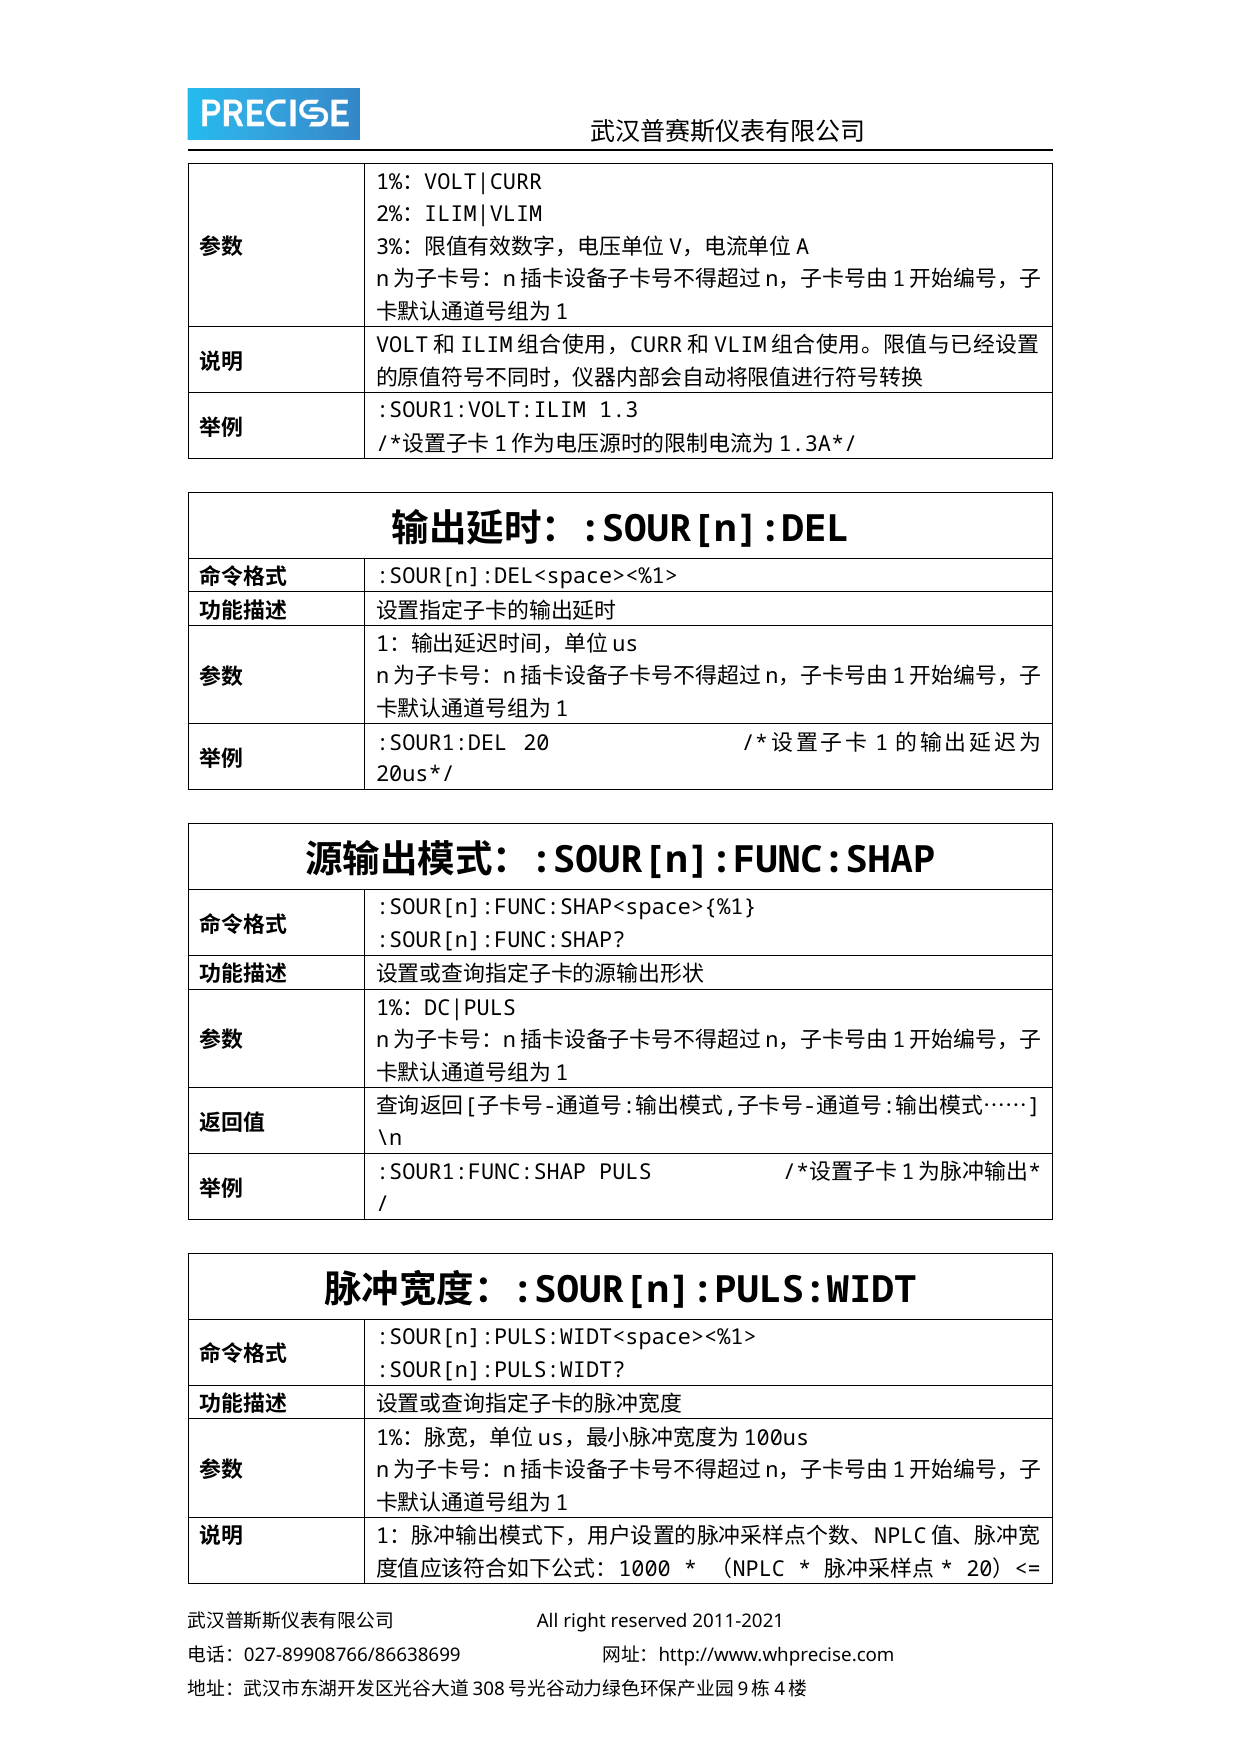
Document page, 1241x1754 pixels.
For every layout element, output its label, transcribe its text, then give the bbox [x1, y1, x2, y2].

table_cell 命令格式 [189, 1320, 364, 1385]
table_cell 查询返回[子卡号-通道号:输出模式,子卡号-通道号:输出模式……]\n [365, 1088, 1052, 1153]
table_cell 举例 [189, 1154, 364, 1219]
table_cell 设置指定子卡的输出延时 [365, 592, 1052, 625]
table_cell VOLT和ILIM组合使用，CURR和VLIM组合使用。限值与已经设置的原值符号不同时，仪器内部会自动将限值进行符号转换 [365, 327, 1052, 392]
table_cell 1%：脉宽，单位us，最小脉冲宽度为100us n为子卡号：n插卡设备子卡号不得超过n，子卡号由1开始编号，子卡默认通道号组为1 [365, 1419, 1052, 1517]
table_cell :SOUR[n]:FUNC:SHAP<space>{%1} :SOUR[n]:FUNC:SHAP? [365, 890, 1052, 955]
table_cell 返回值 [189, 1088, 364, 1153]
table_cell 功能描述 [189, 1386, 364, 1418]
table_cell :SOUR[n]:DEL<space><%1> [365, 559, 1052, 591]
table_header 源输出模式：:SOUR[n]:FUNC:SHAP [189, 824, 1052, 889]
table_cell 功能描述 [189, 956, 364, 988]
table_cell :SOUR1:DEL 20 /*设置子卡1的输出延迟为20us*/ [365, 724, 1052, 789]
table_cell 命令格式 [189, 559, 364, 591]
table_cell 举例 [189, 393, 364, 458]
table_header 输出延时：:SOUR[n]:DEL [189, 493, 1052, 558]
table_cell 参数 [189, 626, 364, 723]
table_cell 1%：VOLT|CURR 2%：ILIM|VLIM 3%：限值有效数字，电压单位V，电流单位A n为子卡号：n插卡设备子卡号不得超过n，子卡号由1开始编号，子卡默认通道号组为1 [365, 164, 1052, 326]
table_cell 设置或查询指定子卡的脉冲宽度 [365, 1386, 1052, 1418]
table_cell :SOUR[n]:PULS:WIDT<space><%1> :SOUR[n]:PULS:WIDT? [365, 1320, 1052, 1385]
table_cell 参数 [189, 1419, 364, 1517]
table_cell 1：输出延迟时间，单位us n为子卡号：n插卡设备子卡号不得超过n，子卡号由1开始编号，子卡默认通道号组为1 [365, 626, 1052, 723]
picture [187, 88, 360, 140]
table_header 脉冲宽度：:SOUR[n]:PULS:WIDT [189, 1254, 1052, 1319]
table_cell 举例 [189, 724, 364, 789]
table_cell 1%：DC|PULS n为子卡号：n插卡设备子卡号不得超过n，子卡号由1开始编号，子卡默认通道号组为1 [365, 990, 1052, 1087]
table_cell :SOUR1:FUNC:SHAP PULS /*设置子卡1为脉冲输出*/ [365, 1154, 1052, 1219]
table_cell 功能描述 [189, 592, 364, 625]
table_cell 说明 [189, 327, 364, 392]
table_cell 参数 [189, 164, 364, 326]
table_cell 命令格式 [189, 890, 364, 955]
table_cell :SOUR1:VOLT:ILIM 1.3 /*设置子卡1作为电压源时的限制电流为1.3A*/ [365, 393, 1052, 458]
table_cell 参数 [189, 990, 364, 1087]
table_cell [365, 1518, 1052, 1583]
table_cell 说明 [189, 1518, 364, 1583]
table_cell 设置或查询指定子卡的源输出形状 [365, 956, 1052, 988]
